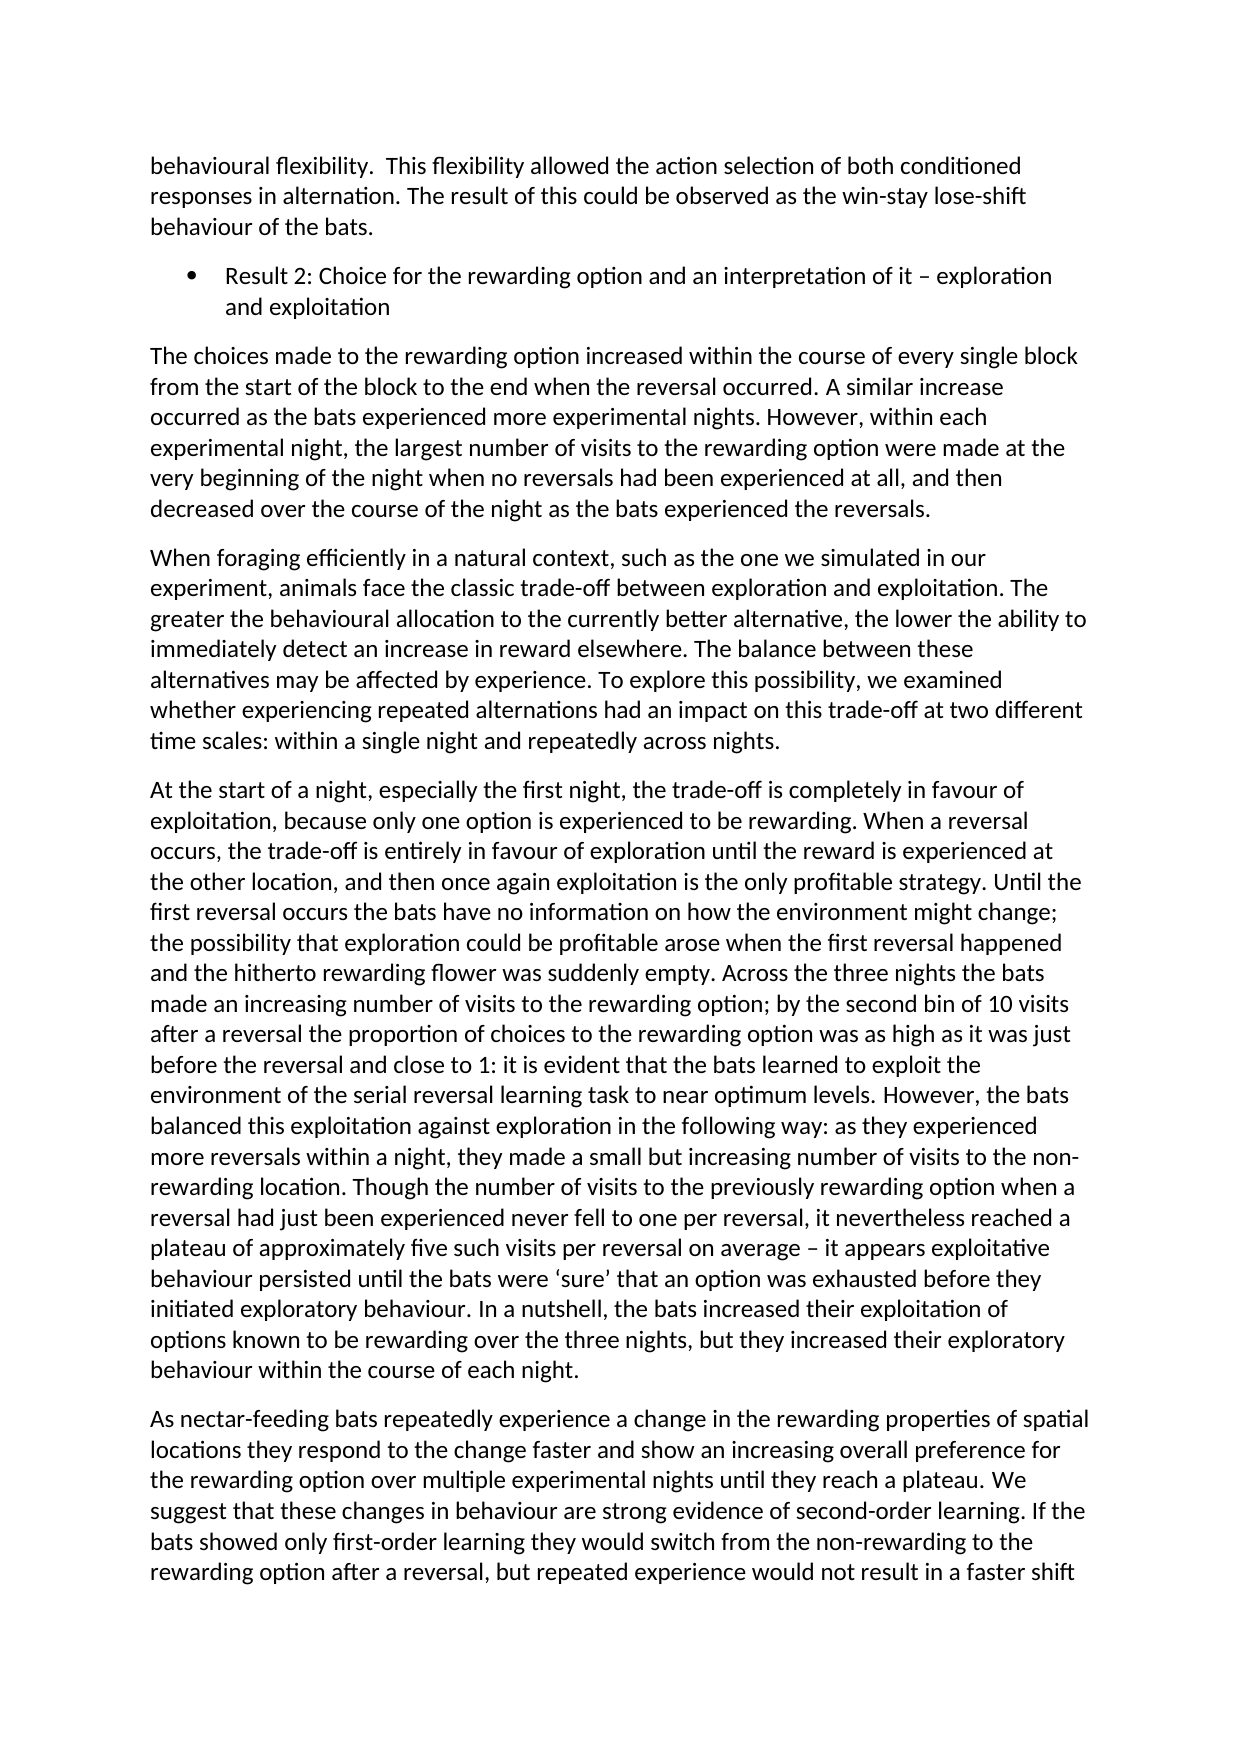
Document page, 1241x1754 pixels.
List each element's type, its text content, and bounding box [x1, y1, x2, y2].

text The choices made to the rewarding option increased within the course of every single block from the start of the block to the end when the reversal occurred. A similar increase occurred as the bats experienced more experimental nights. However, within each experimental night, the largest number of visits to the rewarding option were made at the very beginning of the night when no reversals had been experienced at all, and then decreased over the course of the night as the bats experienced the reversals. [150, 340, 1090, 523]
text When foraging efficiently in a natural context, such as the one we simulated in our experiment, animals face the classic trade-off between exploration and exploitation. The greater the behavioural allocation to the currently better alternative, the lower the ability to immediately detect an increase in reward elsewhere. The balance between these alternatives may be affected by experience. To explore this possibility, we examined whether experiencing repeated alternations had an impact on this trade-off at two different time scales: within a single night and repeatedly across nights. [150, 542, 1090, 756]
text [150, 1403, 1090, 1587]
text At the start of a night, especially the first night, the trade-off is completely in favour of exploitation, because only one option is experienced to be rewarding. When a reversal occurs, the trade-off is entirely in favour of exploration until the reward is experienced at the other location, and then once again exploitation is the only profitable strategy. Until the first reversal occurs the bats have no information on how the environment might change; the possibility that exploration could be profitable arose when the first reversal happened and the hitherto rewarding flower was suddenly empty. Across the three nights the bats made an increasing number of visits to the rewarding option; by the second bin of 10 visits after a reversal the proportion of choices to the rewarding option was as high as it was just before the reversal and close to 1: it is evident that the bats learned to exploit the environment of the serial reversal learning task to near optimum levels. However, the bats balanced this exploitation against exploration in the following way: as they experienced more reversals within a night, they made a small but increasing number of visits to the non-rewarding location. Though the number of visits to the previously rewarding option when a reversal had just been experienced never fell to one per reversal, it nevertheless reached a plateau of approximately five such visits per reversal on average – it appears exploitative behaviour persisted until the bats were ‘sure’ that an option was exhausted before they initiated exploratory behaviour. In a nutshell, the bats increased their exploitation of options known to be rewarding over the three nights, but they increased their exploratory behaviour within the course of each night. [150, 774, 1090, 1385]
list Result 2: Choice for the rewarding option and an interpretation of it – exploration and exploitation [187, 260, 1090, 321]
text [150, 150, 1090, 242]
